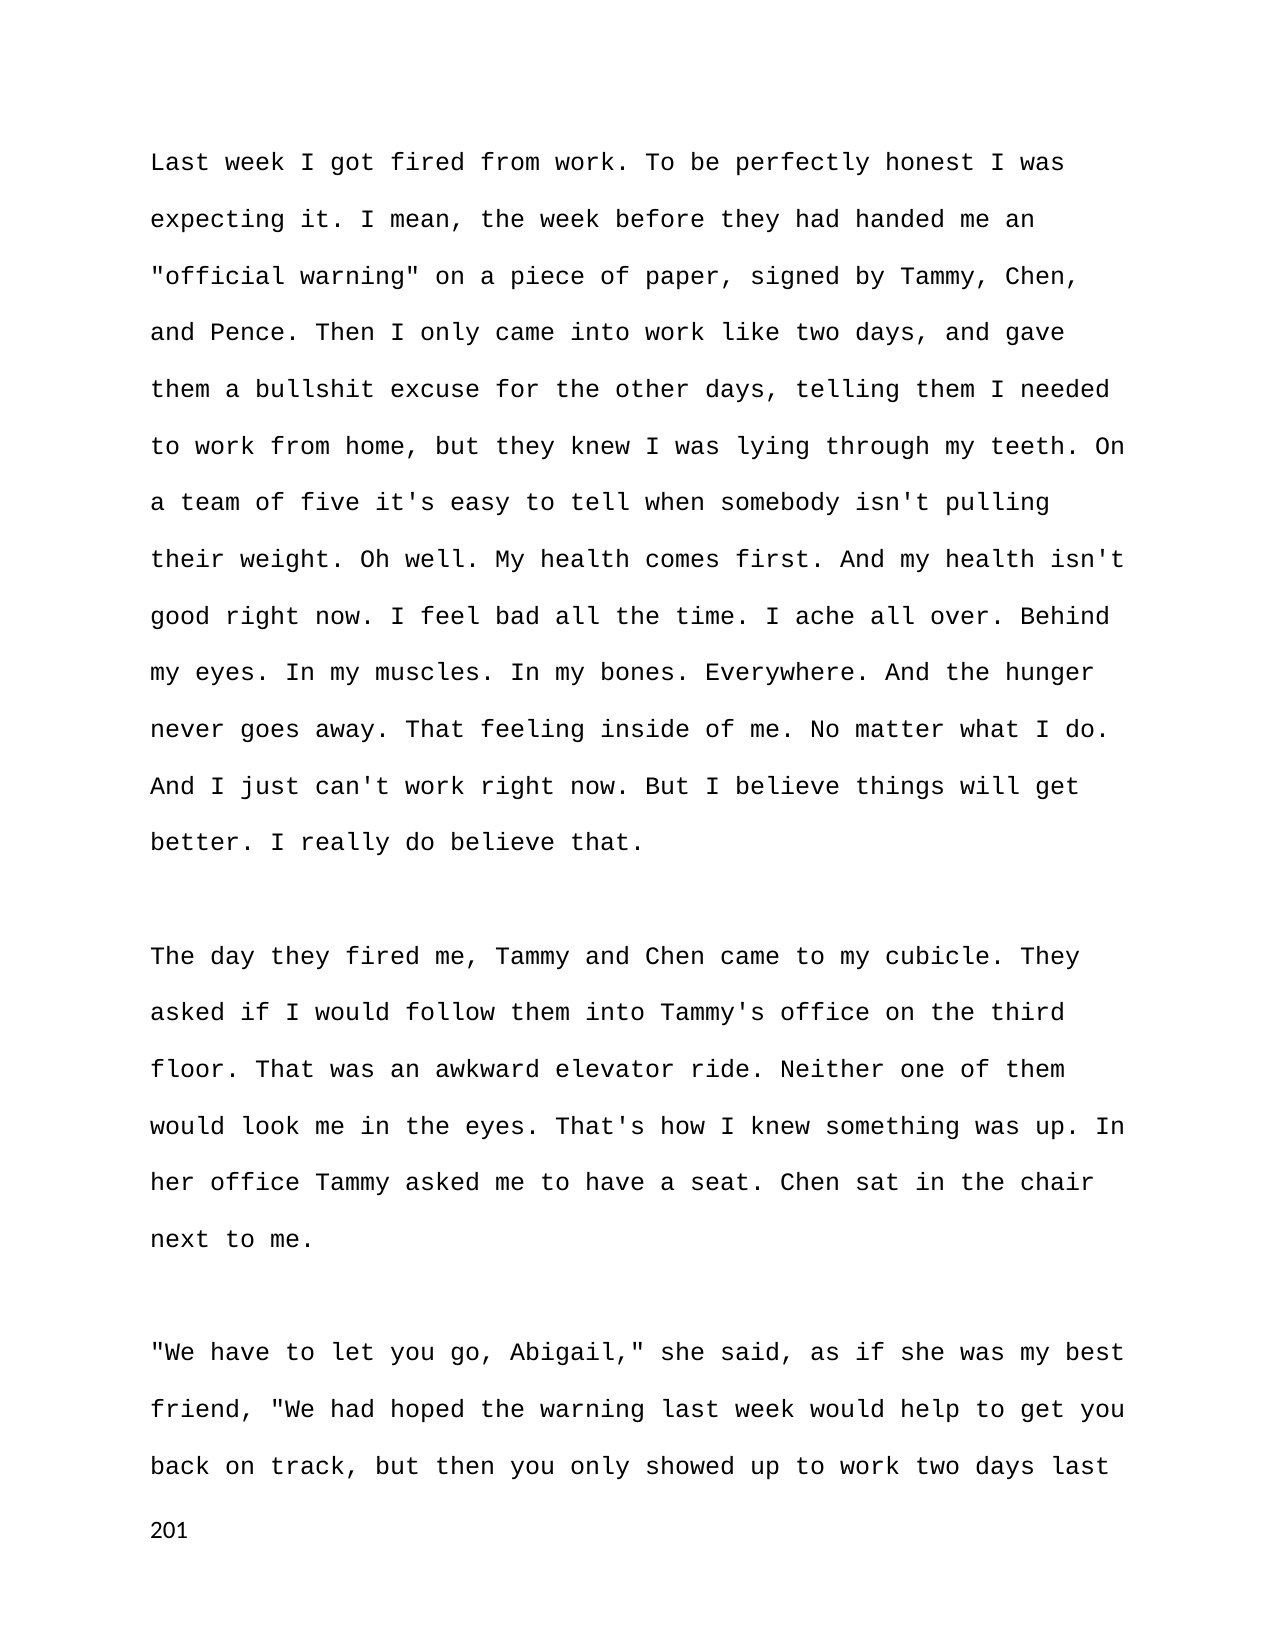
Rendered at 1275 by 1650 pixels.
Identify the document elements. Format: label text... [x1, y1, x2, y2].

text Last week I got fired from work. To be perfectly honest I was expecting it. I mean, the week before they had handed me an "official warning" on a piece of paper, signed by Tammy, Chen, and Pence. Then I only came into work like two days, and gave them a bullshit excuse for the other days, telling them I needed to work from home, but they knew I was lying through my teeth. On a team of five it's easy to tell when somebody isn't pulling their weight. Oh well. My health comes first. And my health isn't good right now. I feel bad all the time. I ache all over. Behind my eyes. In my muscles. In my bones. Everywhere. And the hunger never goes away. That feeling inside of me. No matter what I do. And I just can't work right now. But I believe things will get better. I really do believe that. [150, 150, 1125, 858]
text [150, 1340, 1125, 1482]
text The day they fired me, Tammy and Chen came to my cubicle. They asked if I would follow them into Tammy's office on the third floor. That was an awkward elevator ride. Neither one of them would look me in the eyes. That's how I knew something was up. In her office Tammy asked me to have a seat. Chen sat in the chair next to me. [150, 943, 1125, 1255]
